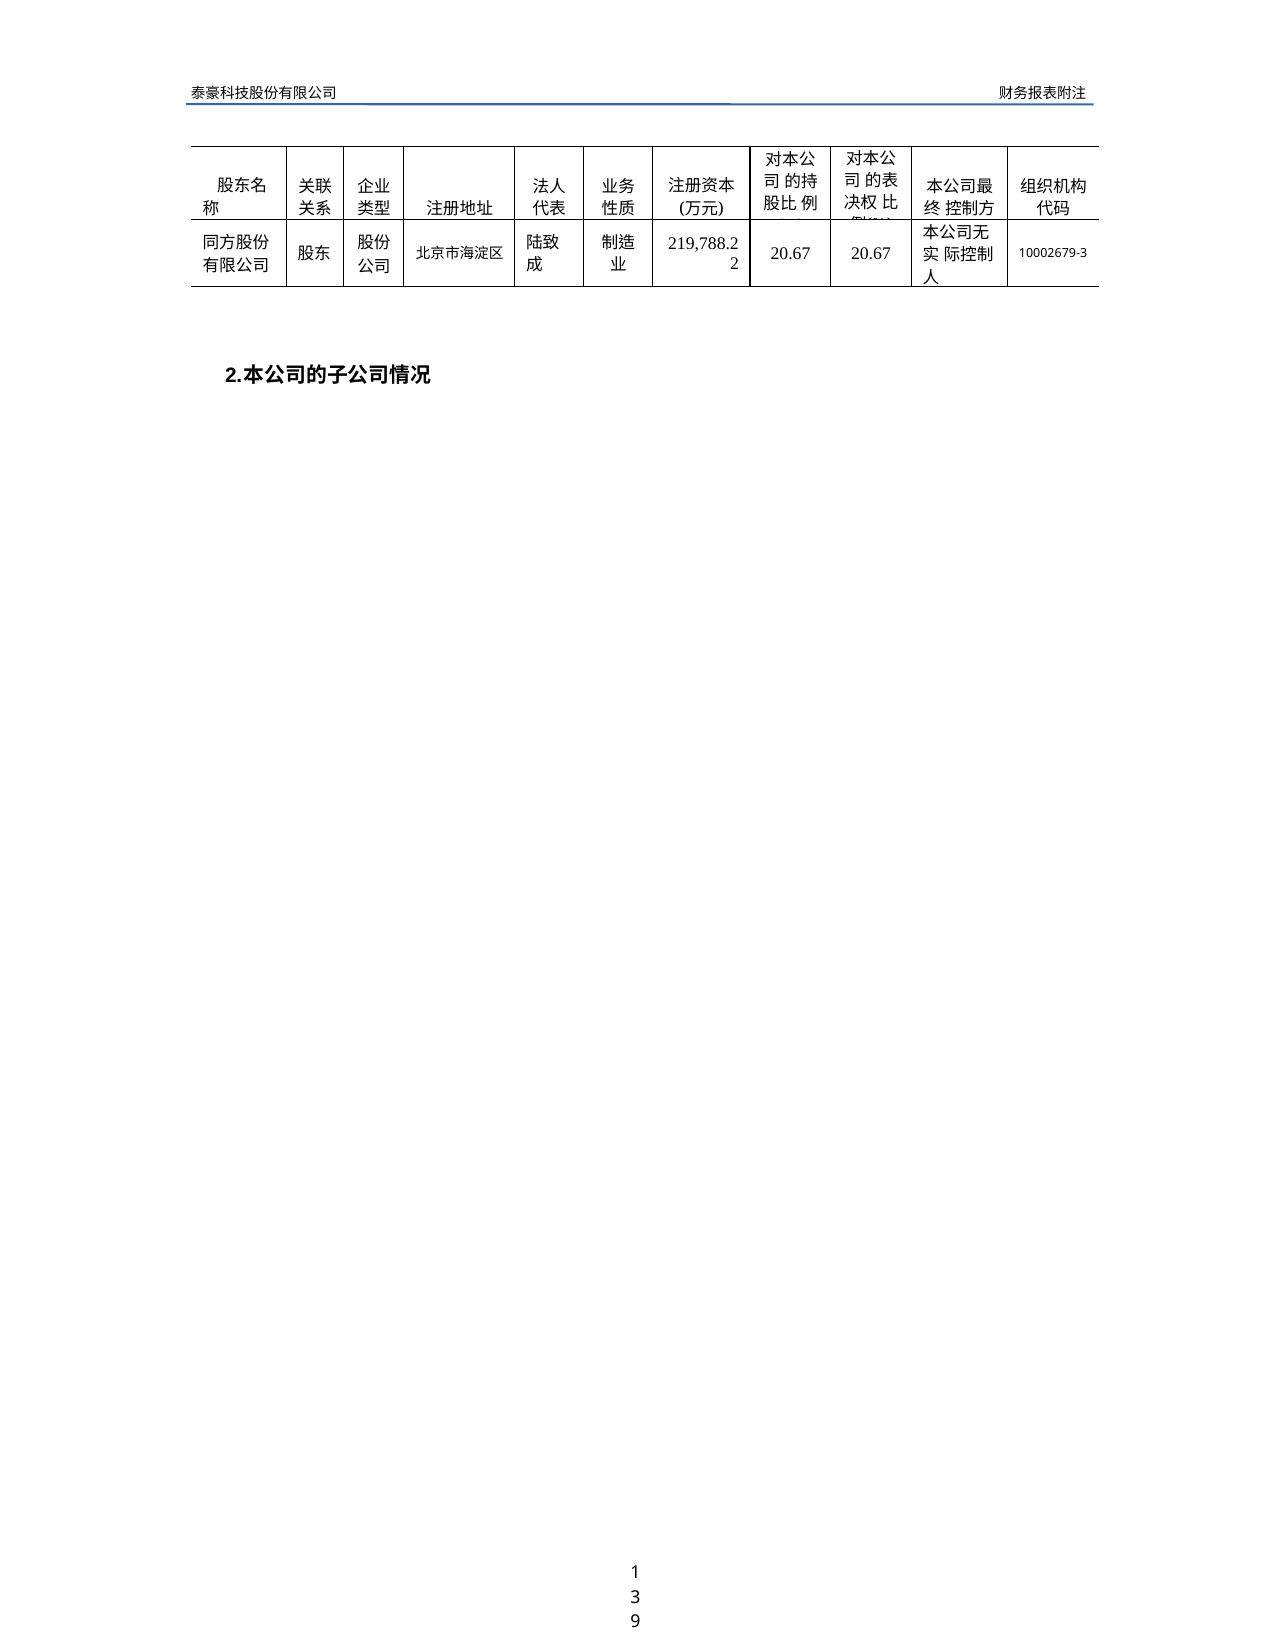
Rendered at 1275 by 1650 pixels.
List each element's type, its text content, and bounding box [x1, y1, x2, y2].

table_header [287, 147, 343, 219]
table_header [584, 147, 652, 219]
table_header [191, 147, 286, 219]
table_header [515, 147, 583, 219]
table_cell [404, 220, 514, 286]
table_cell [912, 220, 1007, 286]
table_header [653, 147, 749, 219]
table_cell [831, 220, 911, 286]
list 本公司的子公司情况 [168, 360, 1121, 388]
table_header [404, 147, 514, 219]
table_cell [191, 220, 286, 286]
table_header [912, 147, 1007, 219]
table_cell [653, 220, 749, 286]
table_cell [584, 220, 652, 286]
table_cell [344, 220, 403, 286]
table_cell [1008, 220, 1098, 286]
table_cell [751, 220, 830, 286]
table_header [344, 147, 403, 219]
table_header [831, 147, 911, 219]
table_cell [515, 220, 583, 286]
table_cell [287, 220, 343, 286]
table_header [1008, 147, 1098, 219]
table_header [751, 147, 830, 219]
